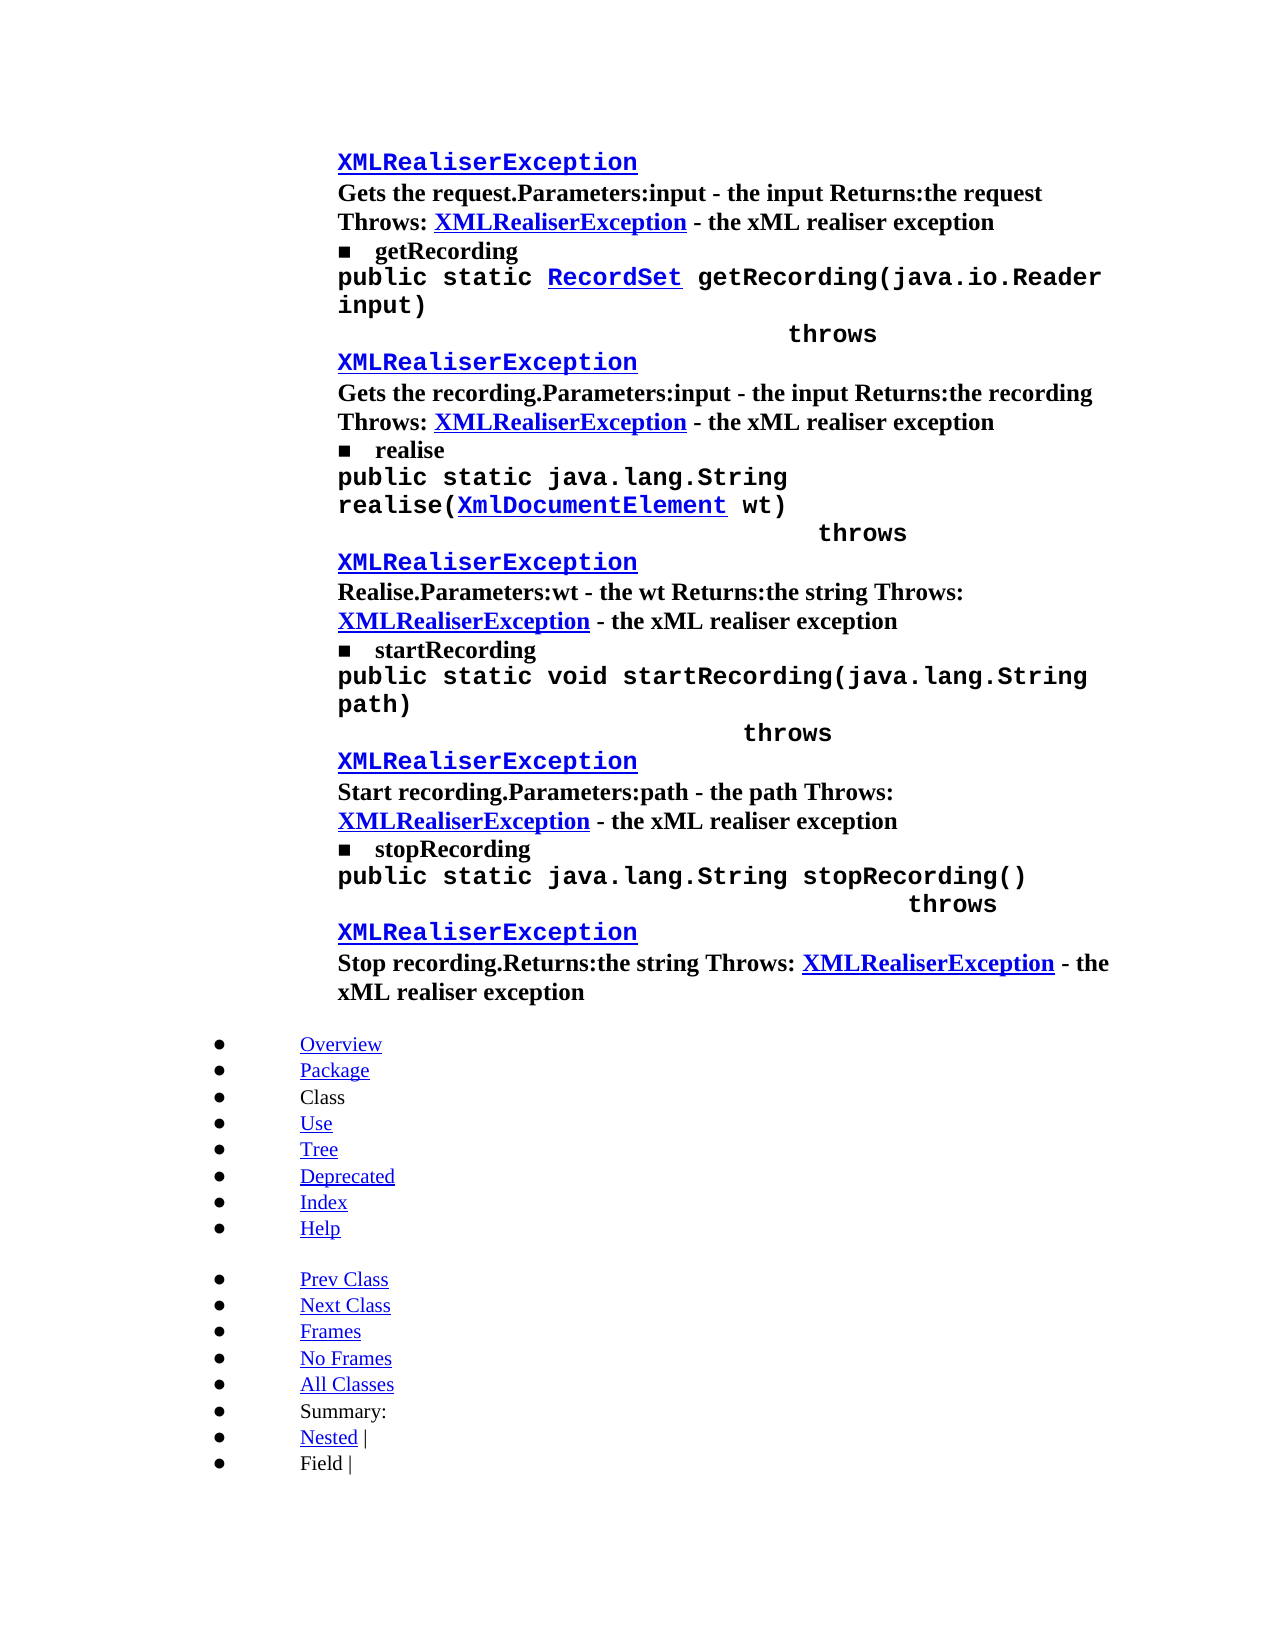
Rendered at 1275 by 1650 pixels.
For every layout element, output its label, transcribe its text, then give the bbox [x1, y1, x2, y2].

list Overview [212, 1030, 1125, 1056]
list Prev Class [212, 1265, 1125, 1291]
subtitle stopRecording public static java.lang.String stopRecording() throws XMLRealiserException Stop recording.Returns:the string Throws: XMLRealiserException - the xML realiser exception [337, 834, 1125, 1006]
list No Frames [212, 1344, 1125, 1370]
list Field | [212, 1449, 1125, 1476]
list Nested | [212, 1423, 1125, 1449]
list Class [212, 1083, 1125, 1109]
list Frames [212, 1317, 1125, 1344]
list Summary: [212, 1397, 1125, 1423]
list Package [212, 1056, 1125, 1083]
subtitle startRecording public static void startRecording(java.lang.String path) throws XMLRealiserException Start recording.Parameters:path - the path Throws: XMLRealiserException - the xML realiser exception [337, 635, 1125, 834]
subtitle getRecording public static RecordSet getRecording(java.io.Reader input) throws XMLRealiserException Gets the recording.Parameters:input - the input Returns:the recording Throws: XMLRealiserException - the xML realiser exception [337, 236, 1125, 435]
list All Classes [212, 1370, 1125, 1397]
list Next Class [212, 1291, 1125, 1317]
list Deprecated [212, 1162, 1125, 1188]
list Use [212, 1109, 1125, 1135]
list Help [212, 1214, 1125, 1241]
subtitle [337, 150, 1125, 236]
list Tree [212, 1135, 1125, 1162]
subtitle realise public static java.lang.String realise(XmlDocumentElement wt) throws XMLRealiserException Realise.Parameters:wt - the wt Returns:the string Throws: XMLRealiserException - the xML realiser exception [337, 435, 1125, 635]
list Index [212, 1188, 1125, 1214]
